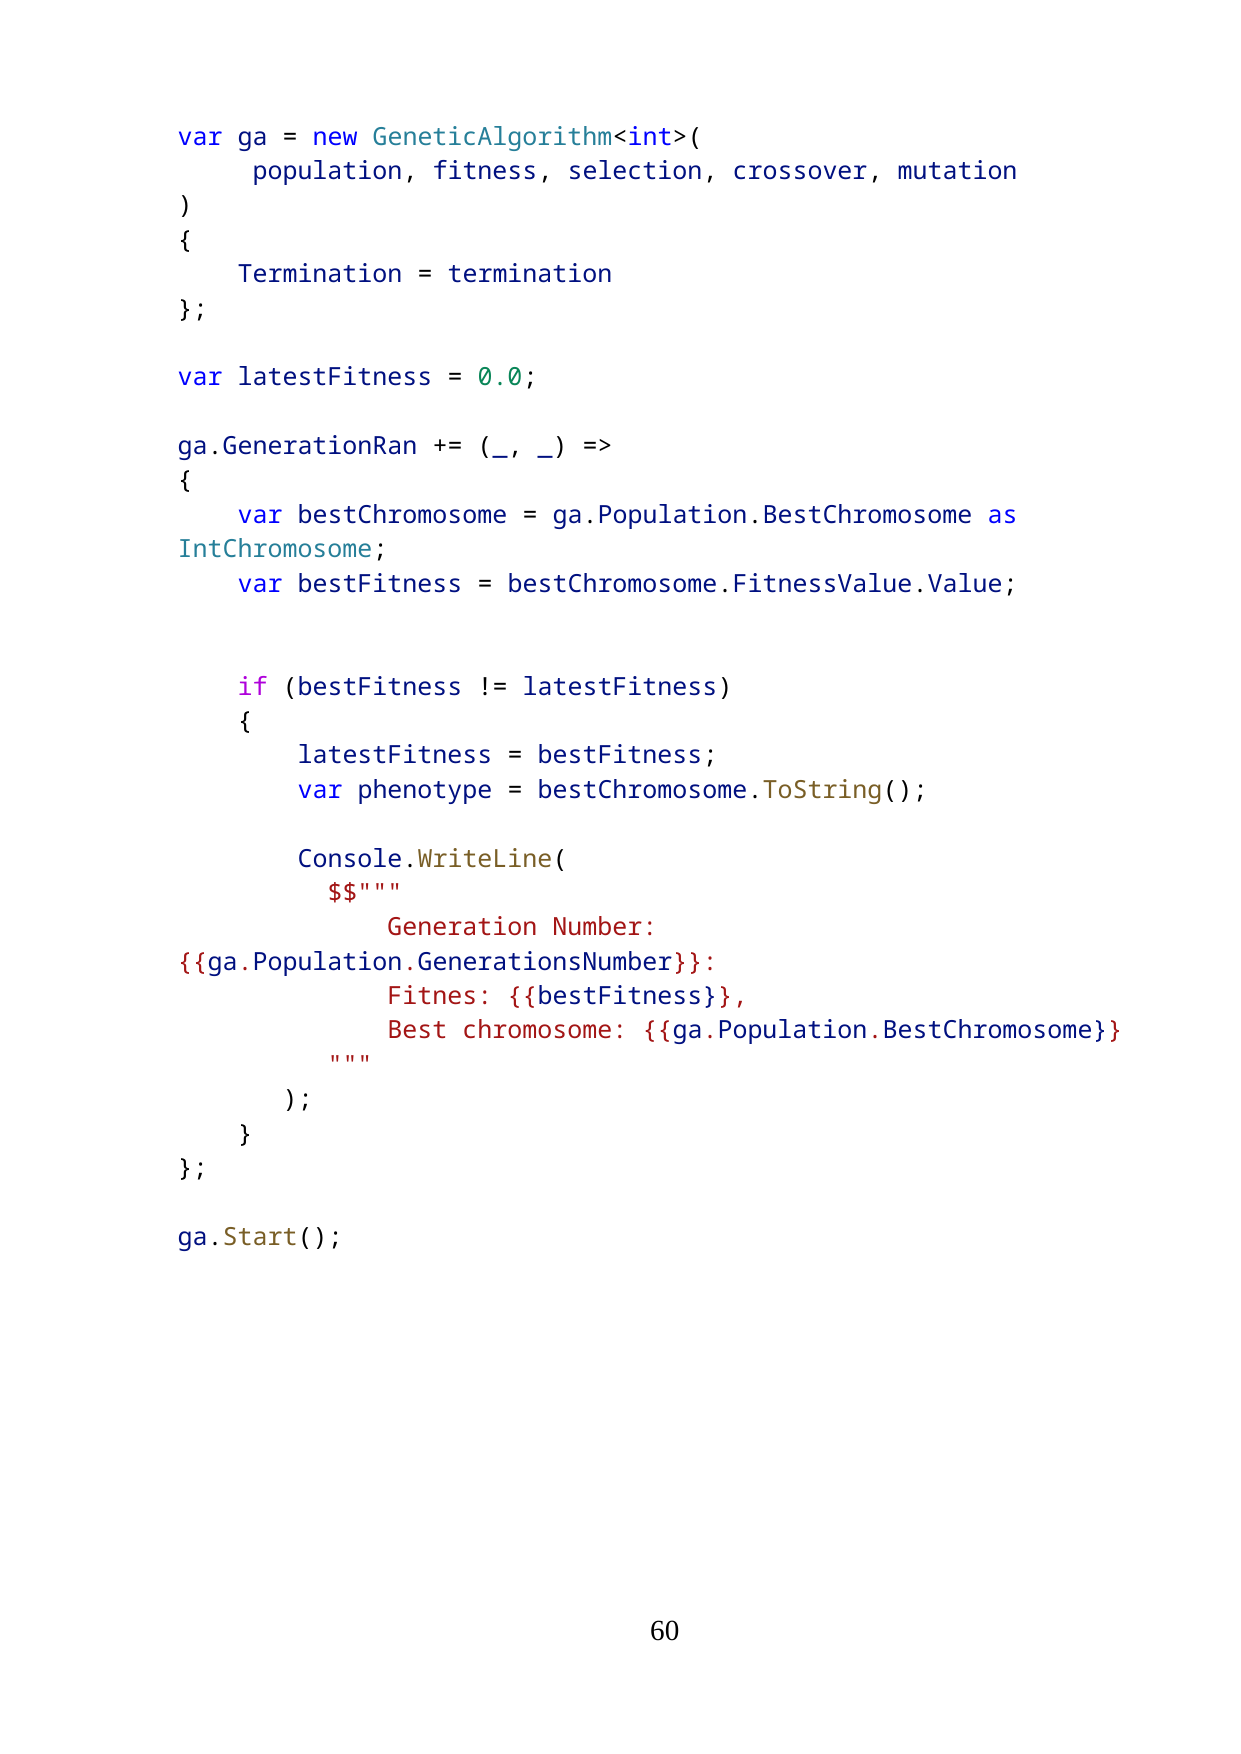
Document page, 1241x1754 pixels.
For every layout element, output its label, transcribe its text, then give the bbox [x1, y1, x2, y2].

text var phenotype = bestChromosome.ToString(); [177, 771, 1152, 806]
text Generation Number: {{ga.Population.GenerationsNumber}}: [177, 909, 1152, 977]
text ga.GenerationRan += (_, _) => [177, 427, 1152, 462]
text Best chromosome: {{ga.Population.BestChromosome}} [177, 1012, 1152, 1046]
text ) [177, 187, 1152, 221]
text var ga = new GeneticAlgorithm<int>( [177, 118, 1152, 152]
text }; [177, 290, 1152, 324]
text Console.WriteLine( [177, 840, 1152, 874]
text latestFitness = bestFitness; [177, 737, 1152, 771]
text { [177, 221, 1152, 256]
text } [177, 1115, 1152, 1149]
text ga.Start(); [177, 1218, 1152, 1252]
text $$""" [177, 874, 1152, 909]
text if (bestFitness != latestFitness) [177, 668, 1152, 702]
text }; [177, 1149, 1152, 1184]
text { [177, 462, 1152, 496]
text var latestFitness = 0.0; [177, 359, 1152, 393]
text { [177, 702, 1152, 737]
text """ [177, 1046, 1152, 1081]
text var bestChromosome = ga.Population.BestChromosome as IntChromosome; [177, 496, 1152, 565]
text ); [177, 1081, 1152, 1115]
text population, fitness, selection, crossover, mutation [177, 152, 1152, 187]
text Fitnes: {{bestFitness}}, [177, 977, 1152, 1012]
text Termination = termination [177, 256, 1152, 290]
text var bestFitness = bestChromosome.FitnessValue.Value; [177, 565, 1152, 599]
